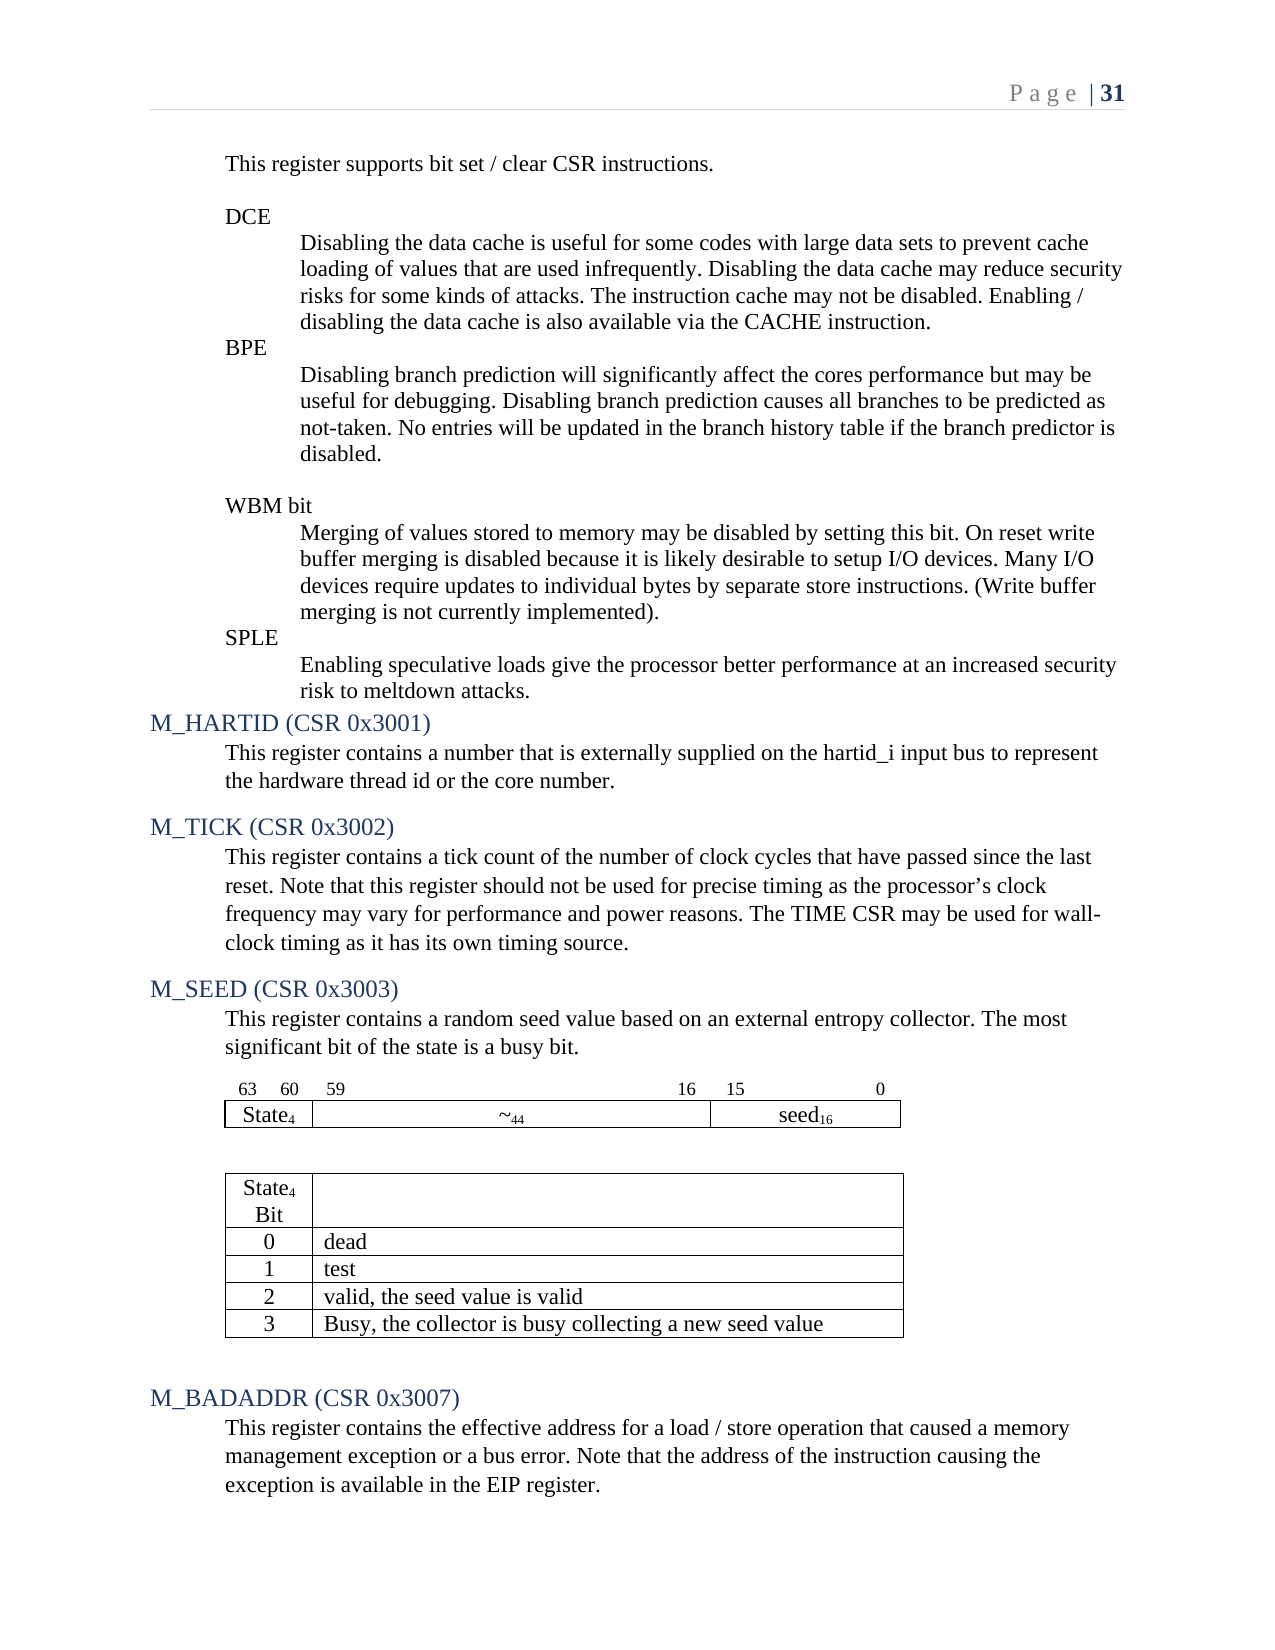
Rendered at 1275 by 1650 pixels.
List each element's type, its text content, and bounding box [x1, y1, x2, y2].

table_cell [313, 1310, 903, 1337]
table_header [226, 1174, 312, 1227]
text DCE [225, 203, 1125, 229]
text Disabling the data cache is useful for some codes with large data sets to prevent cache loading of values that are used infrequently. Disabling the data cache may reduce security risks for some kinds of attacks. The instruction cache may not be disabled. Enabling / disabling the data cache is also available via the CACHE instruction. [300, 229, 1125, 334]
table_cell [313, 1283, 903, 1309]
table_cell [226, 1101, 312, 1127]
text Merging of values stored to memory may be disabled by setting this bit. On reset write buffer merging is disabled because it is likely desirable to setup I/O devices. Many I/O devices require updates to individual bytes by separate store instructions. (Write buffer merging is not currently implemented). [300, 519, 1125, 624]
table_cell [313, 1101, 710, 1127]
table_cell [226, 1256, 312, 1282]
text M_TICK (CSR 0x3002) [150, 812, 1125, 841]
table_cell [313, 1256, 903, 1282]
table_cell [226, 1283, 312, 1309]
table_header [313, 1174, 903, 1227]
text Enabling speculative loads give the processor better performance at an increased security risk to meltdown attacks. [300, 651, 1125, 703]
text SPLE [225, 624, 1125, 651]
text M_HARTID (CSR 0x3001) [150, 708, 1125, 736]
text M_SEED (CSR 0x3003) [150, 974, 1125, 1002]
text This register contains a random seed value based on an external entropy collector. The most significant bit of the state is a busy bit. [225, 1005, 1125, 1059]
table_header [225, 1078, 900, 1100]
text This register supports bit set / clear CSR instructions. [225, 150, 1125, 176]
text This register contains a number that is externally supplied on the hartid_i input bus to represent the hardware thread id or the core number. [225, 739, 1125, 793]
text This register contains a tick count of the number of clock cycles that have passed since the last reset. Note that this register should not be used for precise timing as the processor’s clock frequency may vary for performance and power reasons. The TIME CSR may be used for wall-clock timing as it has its own timing source. [225, 843, 1125, 955]
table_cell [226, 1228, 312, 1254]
text WBM bit [225, 493, 1125, 519]
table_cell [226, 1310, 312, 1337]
text This register contains the effective address for a load / store operation that caused a memory management exception or a bus error. Note that the address of the instruction causing the exception is available in the EIP register. [225, 1414, 1125, 1497]
text BPE [225, 334, 1125, 361]
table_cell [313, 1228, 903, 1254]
text Disabling branch prediction will significantly affect the cores performance but may be useful for debugging. Disabling branch prediction causes all branches to be predicted as not-taken. No entries will be updated in the branch history table if the branch predictor is disabled. [300, 361, 1125, 466]
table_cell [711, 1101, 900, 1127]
text M_BADADDR (CSR 0x3007) [150, 1383, 1125, 1412]
